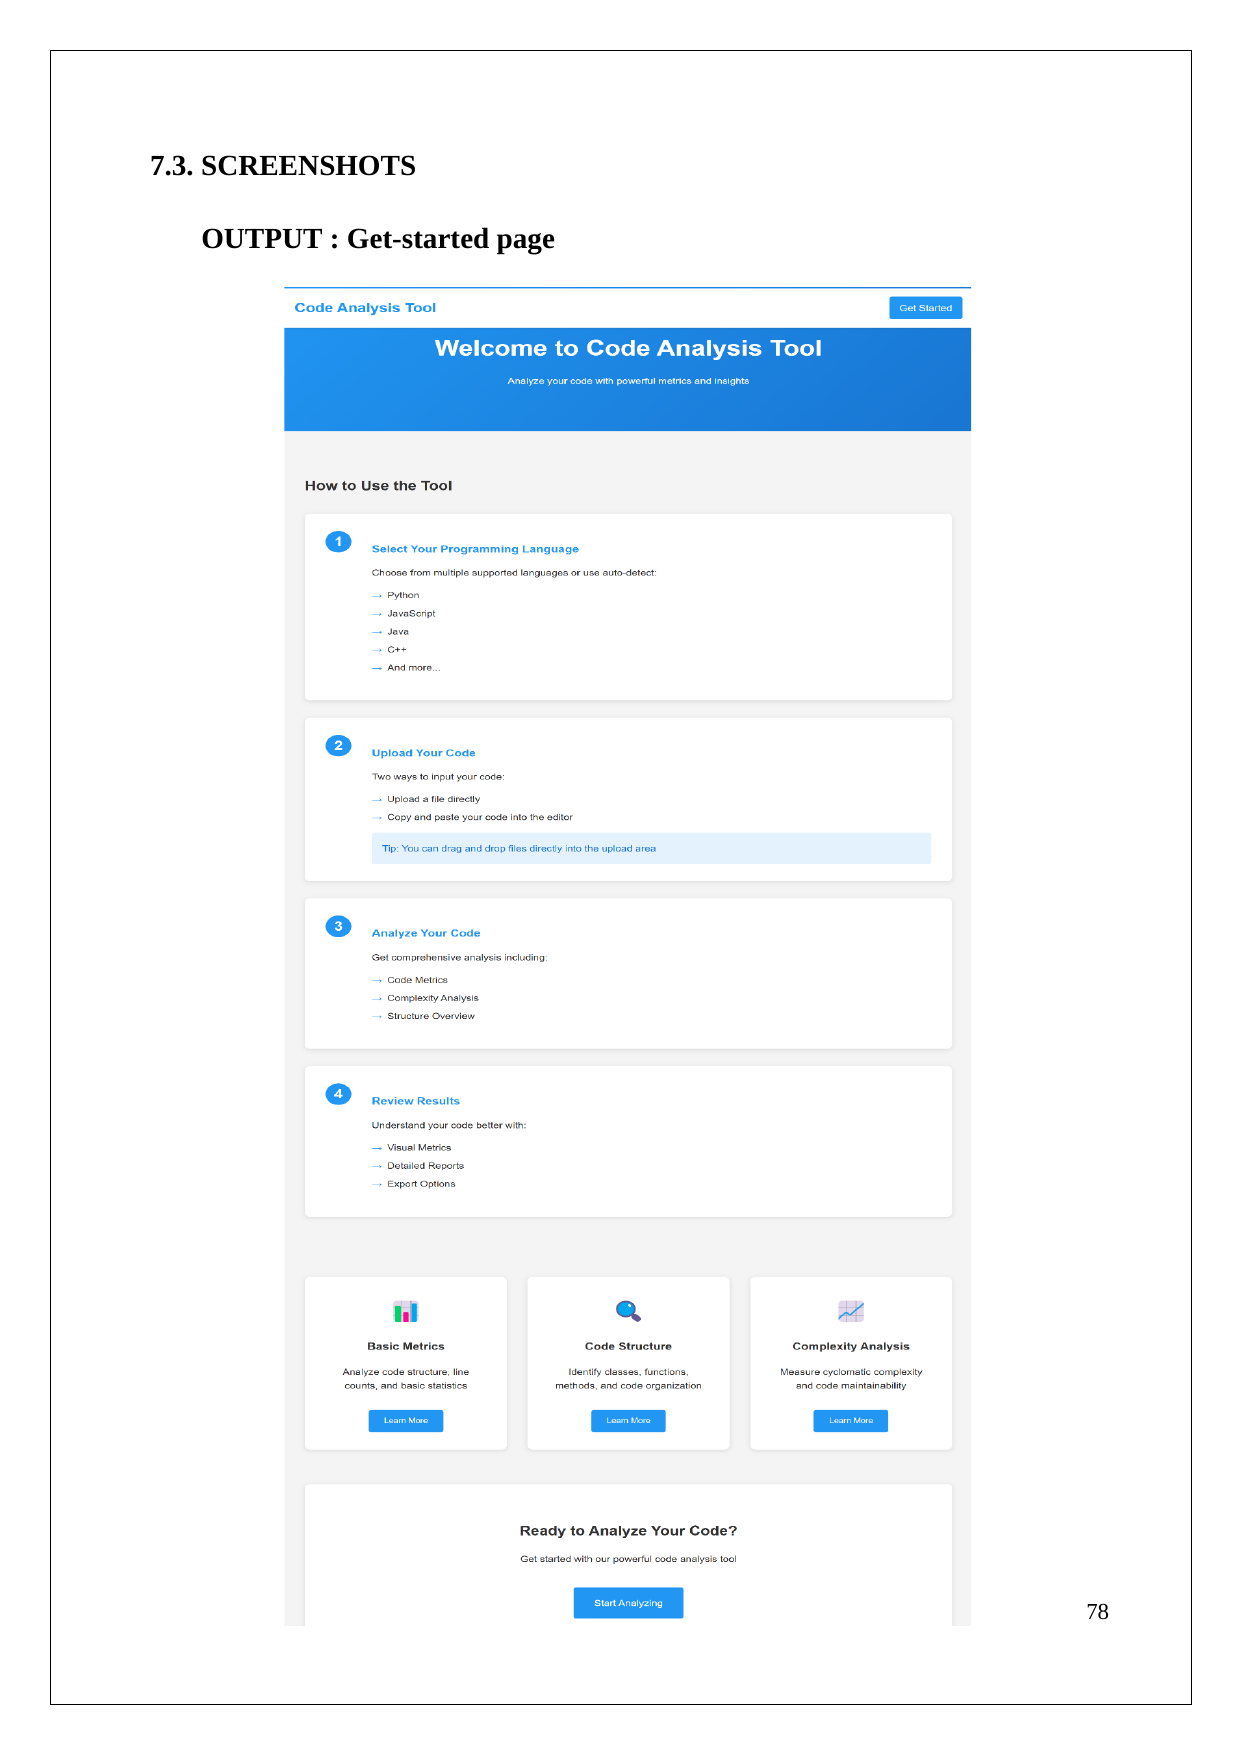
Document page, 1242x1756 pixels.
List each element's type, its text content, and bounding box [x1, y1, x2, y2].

text OUTPUT : Get-started page [147, 222, 1109, 255]
picture [284, 287, 972, 1626]
list SCREENSHOTS [150, 148, 1109, 182]
